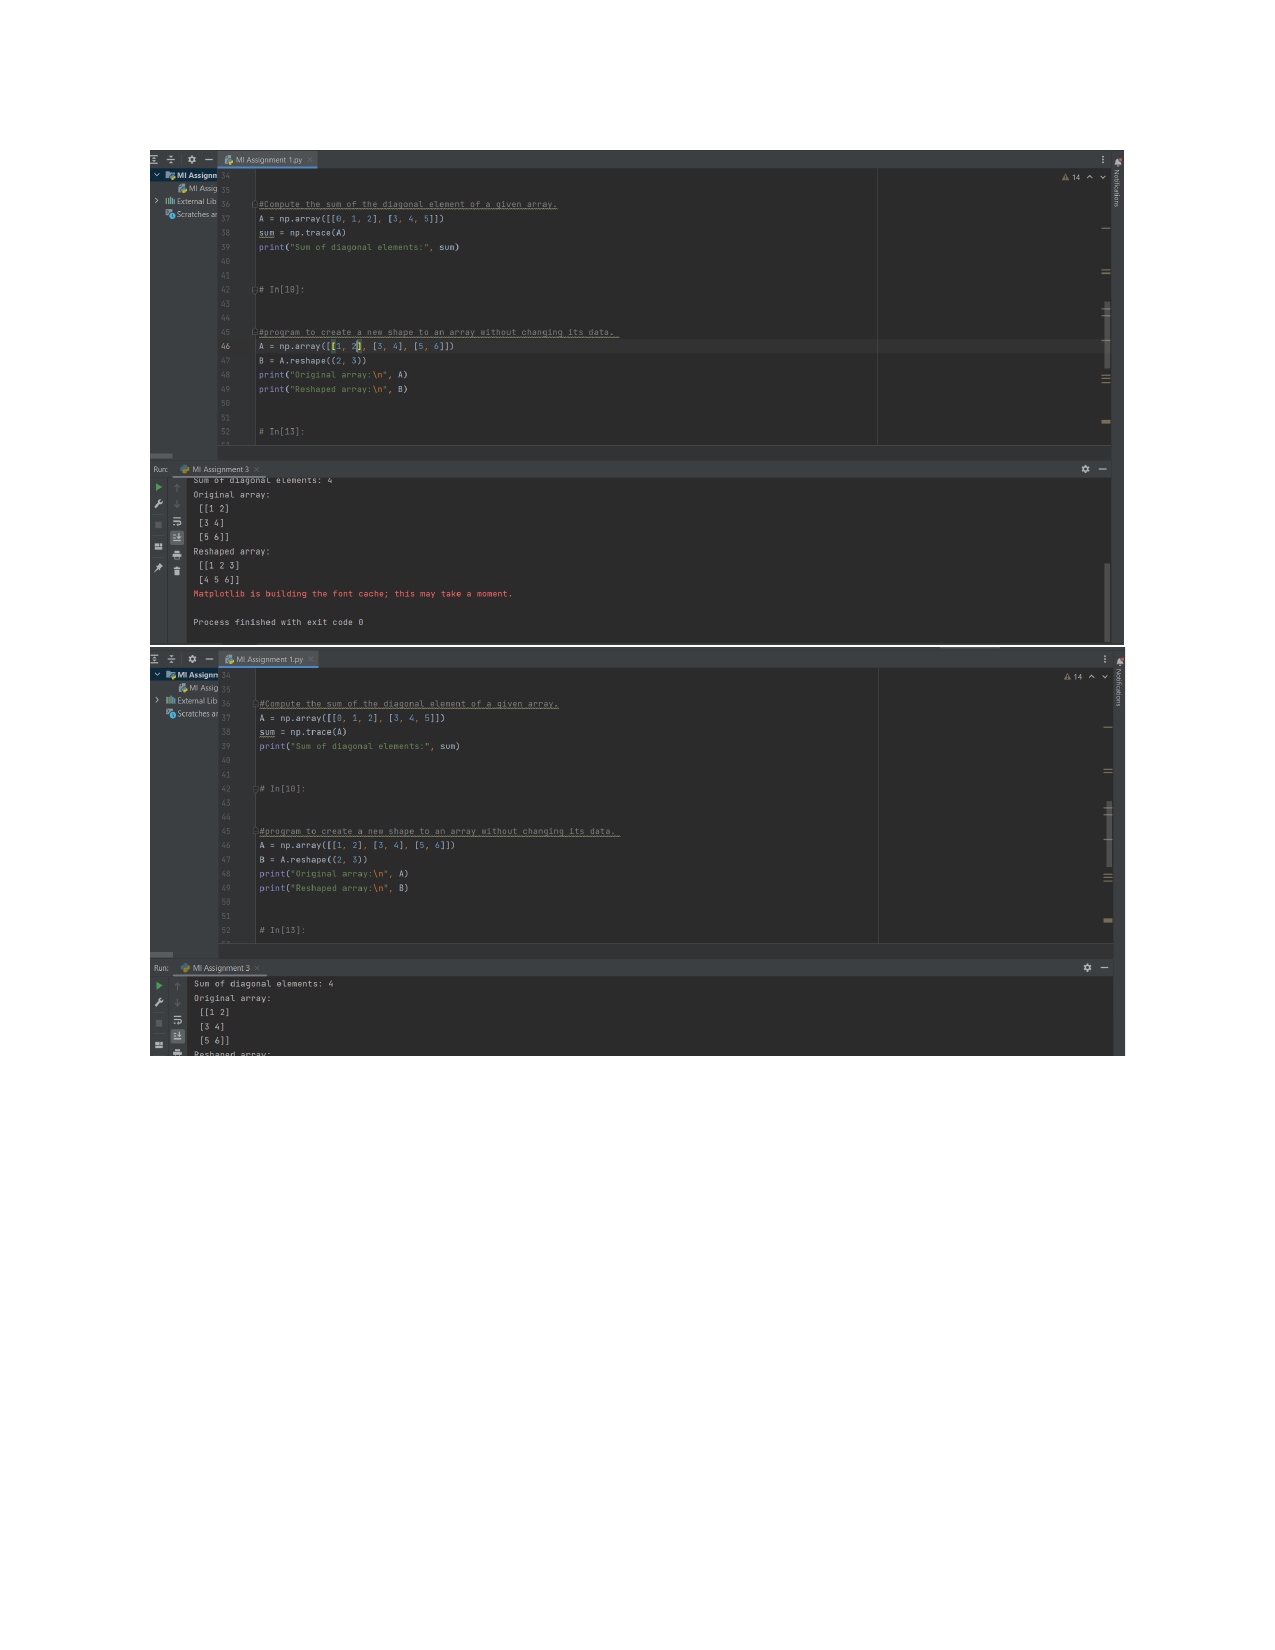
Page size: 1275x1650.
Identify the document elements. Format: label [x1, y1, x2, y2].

picture [150, 647, 1125, 1056]
picture [150, 150, 1124, 645]
